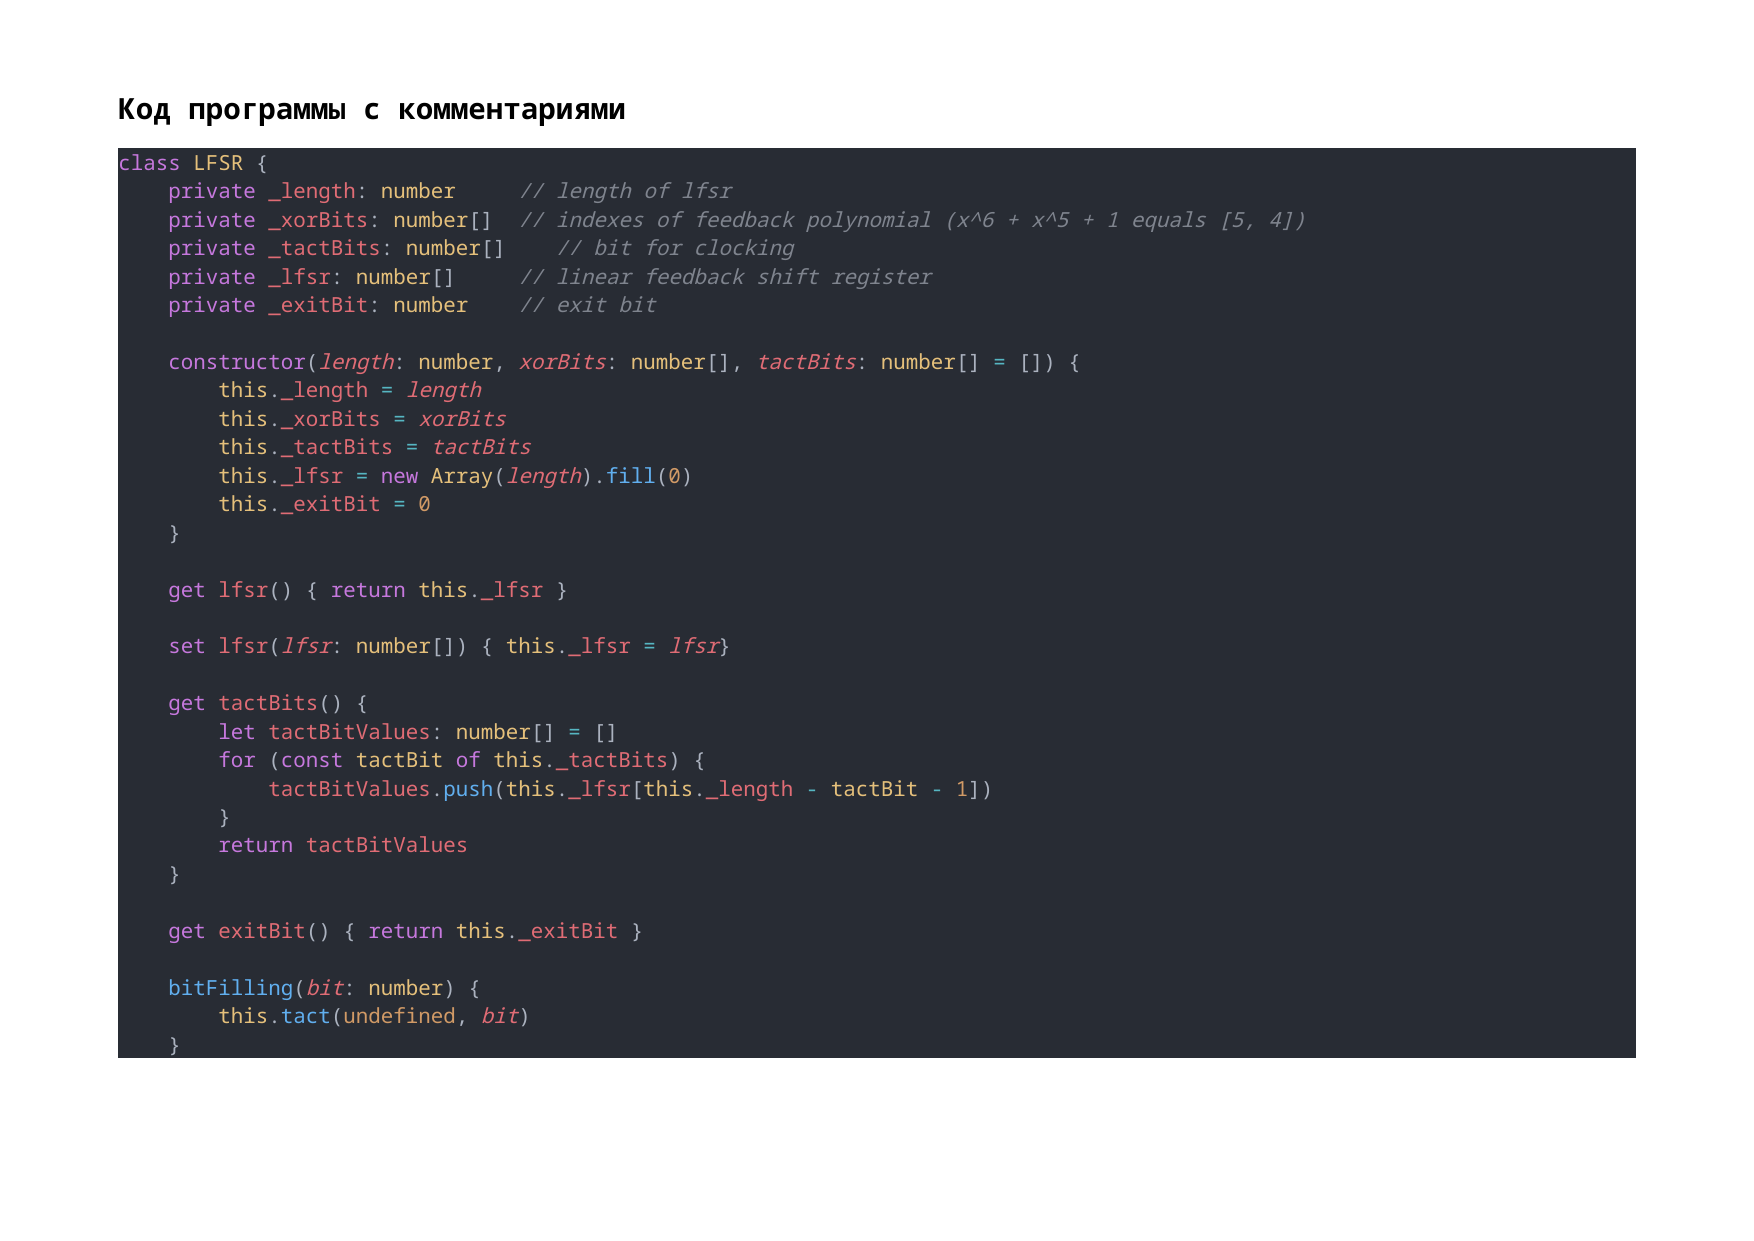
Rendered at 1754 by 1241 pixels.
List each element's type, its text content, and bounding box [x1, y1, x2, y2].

text set lfsr(lfsr: number[]) { this._lfsr = lfsr} [118, 632, 1636, 660]
text private _length: number // length of lfsr [118, 177, 1636, 205]
text } [118, 1030, 1636, 1058]
text this._length = length [118, 376, 1636, 404]
text tactBitValues.push(this._lfsr[this._length - tactBit - 1]) [118, 774, 1636, 802]
text private _xorBits: number[] // indexes of feedback polynomial (x^6 + x^5 + 1 equals [5, 4]) [118, 205, 1636, 233]
text this._tactBits = tactBits [118, 432, 1636, 461]
text } [118, 518, 1636, 546]
text private _tactBits: number[] // bit for clocking [118, 233, 1636, 262]
text get lfsr() { return this._lfsr } [118, 575, 1636, 603]
text } [118, 802, 1636, 831]
text Код программы с комментариями [118, 89, 1636, 128]
text this.tact(undefined, bit) [118, 1001, 1636, 1030]
text private _lfsr: number[] // linear feedback shift register [118, 262, 1636, 290]
text get exitBit() { return this._exitBit } [118, 916, 1636, 944]
text } [118, 859, 1636, 887]
text private _exitBit: number // exit bit [118, 290, 1636, 319]
text class LFSR { [118, 148, 1636, 177]
text for (const tactBit of this._tactBits) { [118, 745, 1636, 774]
text return tactBitValues [118, 831, 1636, 859]
text get tactBits() { [118, 688, 1636, 717]
text bitFilling(bit: number) { [118, 973, 1636, 1001]
text this._xorBits = xorBits [118, 404, 1636, 432]
text this._exitBit = 0 [118, 489, 1636, 518]
text let tactBitValues: number[] = [] [118, 717, 1636, 745]
text this._lfsr = new Array(length).fill(0) [118, 461, 1636, 489]
text constructor(length: number, xorBits: number[], tactBits: number[] = []) { [118, 347, 1636, 376]
